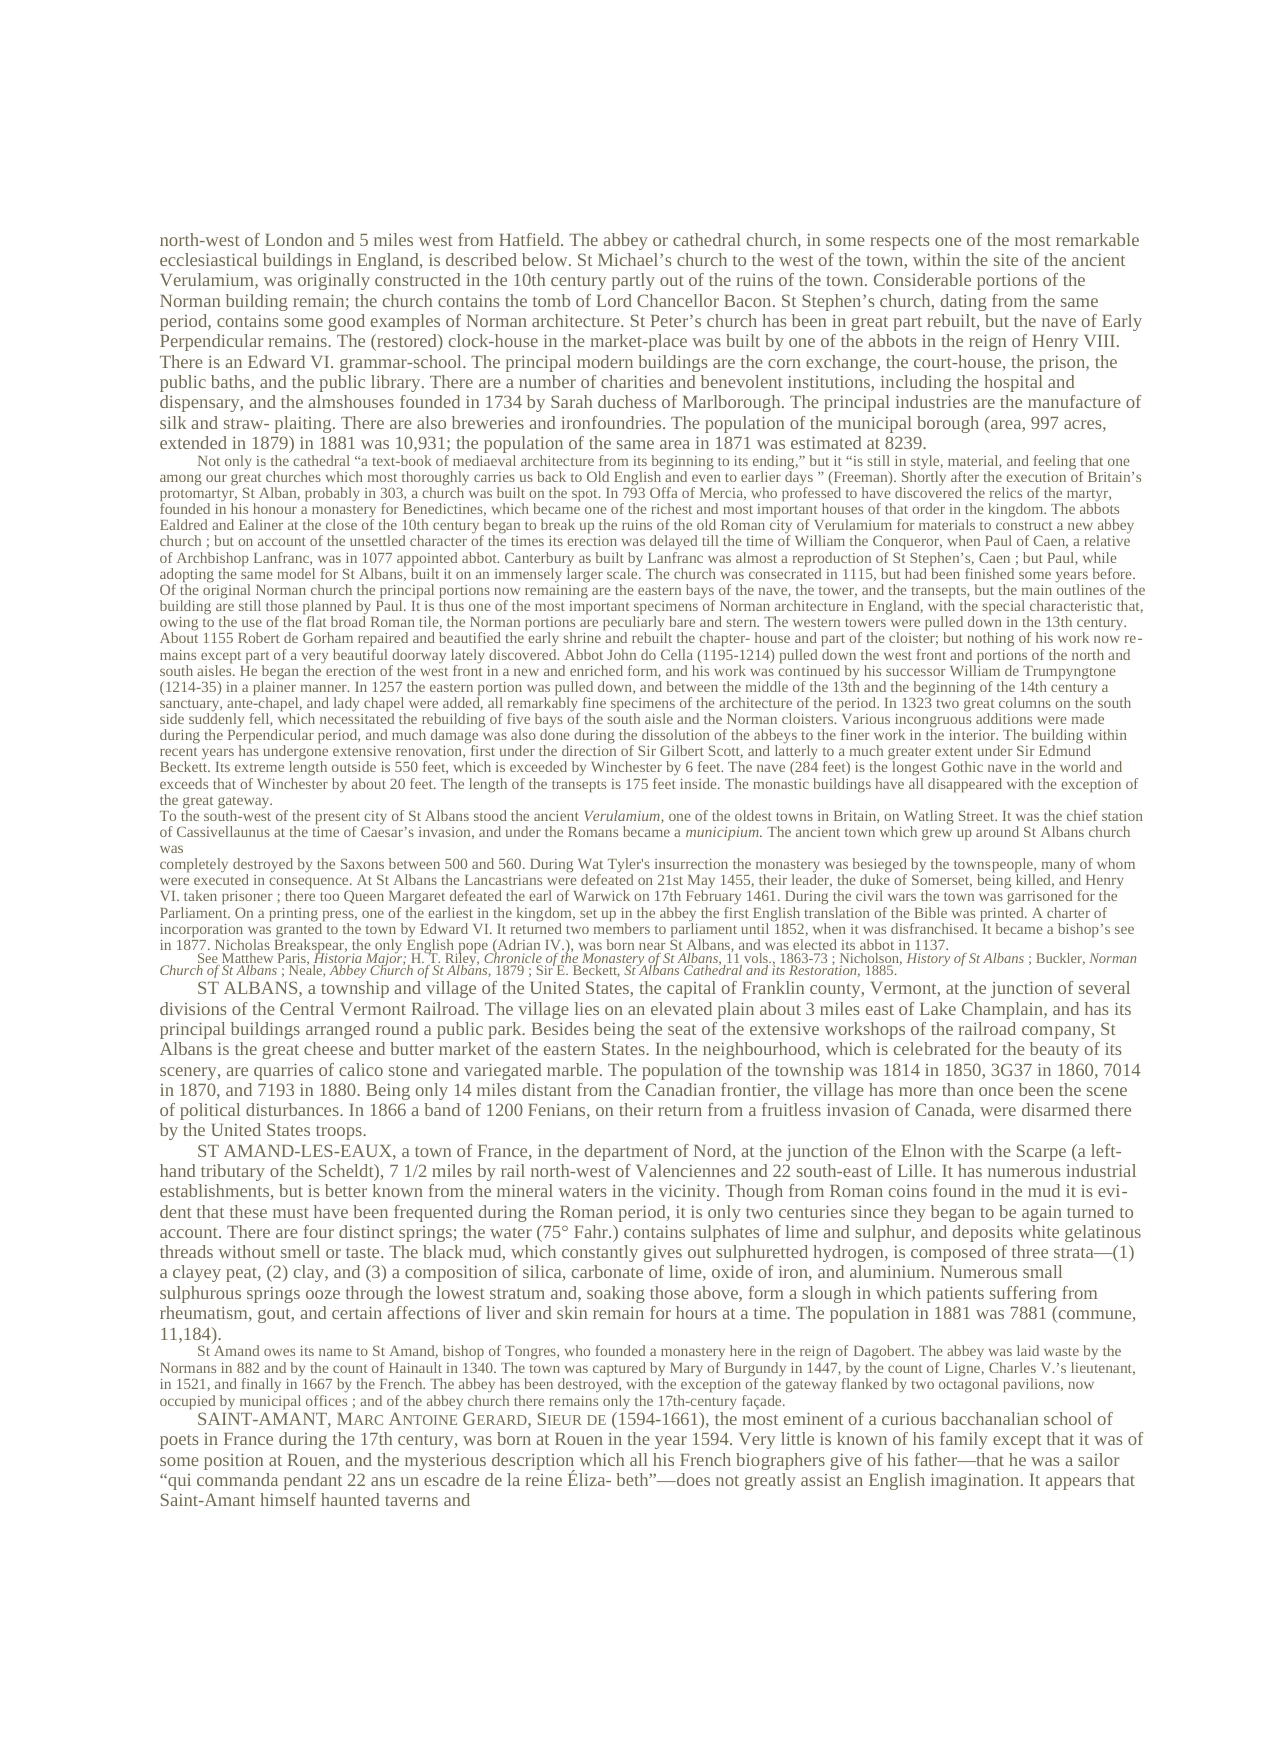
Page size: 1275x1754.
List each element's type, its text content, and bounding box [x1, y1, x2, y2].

text SAINT-AMANT, Marc Antoine Gerard, Sieur de (1594-1661), the most eminent of a curious bacchanalian school of poets in France during the 17th century, was born at Rouen in the year 1594. Very little is known of his family except that it was of some position at Rouen, and the mysterious description which all his French biographers give of his father—that he was a sailor “qui commanda pendant 22 ans un escadre de la reine Éliza- beth”—does not greatly assist an English imagination. It appears that Saint-Amant himself haunted taverns and [159, 1409, 1147, 1511]
text St Amand owes its name to St Amand, bishop of Tongres, who founded a monastery here in the reign of Dagobert. The abbey was laid waste by the Normans in 882 and by the count of Hainault in 1340. The town was captured by Mary of Burgundy in 1447, by the count of Ligne, Charles V.’s lieutenant, in 1521, and finally in 1667 by the French. The abbey has been destroyed, with the exception of the gateway flanked by two octagonal pavilions, now occupied by municipal offices ; and of the abbey church there remains only the 17th-century façade. [159, 1344, 1147, 1409]
text See Matthew Paris, Historia Major; H. T. Riley, Chronicle of the Monastery of St Albans, 11 vols., 1863-73 ; Nicholson, History of St Albans ; Buckler, Norman Church of St Albans ; Neale, Abbey Church of St Albans, 1879 ; Sir E. Beckett, St Albans Cathedral and its Restoration, 1885. [159, 954, 1147, 978]
text ST AMAND-LES-EAUX, a town of France, in the department of Nord, at the junction of the Elnon with the Scarpe (a left-hand tributary of the Scheldt), 7 1/2 miles by rail north-west of Valenciennes and 22 south-east of Lille. It has numerous industrial establishments, but is better known from the mineral waters in the vicinity. Though from Roman coins found in the mud it is evident that these must have been frequented during the Roman period, it is only two centuries since they began to be again turned to account. There are four distinct springs; the water (75° Fahr.) contains sulphates of lime and sulphur, and deposits white gelatinous threads without smell or taste. The black mud, which constantly gives out sulphuretted hydrogen, is composed of three strata—(1) a clayey peat, (2) clay, and (3) a composition of silica, carbonate of lime, oxide of iron, and aluminium. Numerous small sulphurous springs ooze through the lowest stratum and, soaking those above, form a slough in which patients suffering from rheumatism, gout, and certain affections of liver and skin remain for hours at a time. The population in 1881 was 7881 (commune, 11,184). [159, 1141, 1147, 1344]
text completely destroyed by the Saxons between 500 and 560. During Wat Tyler's insurrection the monastery was besieged by the townspeople, many of whom were executed in consequence. At St Albans the Lancastrians were defeated on 21st May 1455, their leader, the duke of Somerset, being killed, and Henry VI. taken prisoner ; there too Queen Margaret defeated the earl of Warwick on 17th February 1461. During the civil wars the town was garrisoned for the Parliament. On a printing press, one of the earliest in the kingdom, set up in the abbey the first English translation of the Bible was printed. A charter of incorporation was granted to the town by Edward VI. It returned two members to parliament until 1852, when it was disfranchised. It became a bishop’s see in 1877. Nicholas Breakspear, the only English pope (Adrian IV.), was born near St Albans, and was elected its abbot in 1137. [159, 857, 1147, 954]
text Not only is the cathedral “a text-book of mediaeval architecture from its beginning to its ending,” but it “is still in style, material, and feeling that one among our great churches which most thoroughly carries us back to Old English and even to earlier days ” (Freeman). Shortly after the execution of Britain’s protomartyr, St Alban, probably in 303, a church was built on the spot. In 793 Offa of Mercia, who professed to have discovered the relics of the martyr, founded in his honour a monastery for Benedictines, which became one of the richest and most important houses of that order in the kingdom. The abbots Ealdred and Ealiner at the close of the 10th century began to break up the ruins of the old Roman city of Verulamium for materials to construct a new abbey church ; but on account of the unsettled character of the times its erection was delayed till the time of William the Conqueror, when Paul of Caen, a relative of Archbishop Lanfranc, was in 1077 appointed abbot. Canterbury as built by Lanfranc was almost a reproduction of St Stephen’s, Caen ; but Paul, while adopting the same model for St Albans, built it on an immensely larger scale. The church was consecrated in 1115, but had been finished some years before. Of the original Norman church the principal portions now remaining are the eastern bays of the nave, the tower, and the transepts, but the main outlines of the building are still those planned by Paul. It is thus one of the most important specimens of Norman architecture in England, with the special characteristic that, owing to the use of the flat broad Roman tile, the Norman portions are peculiarly bare and stern. The western towers were pulled down in the 13th century. About 1155 Robert de Gorham repaired and beautified the early shrine and rebuilt the chapter- house and part of the cloister; but nothing of his work now remains except part of a very beautiful doorway lately discovered. Abbot John do Cella (1195-1214) pulled down the west front and portions of the north and south aisles. He began the erection of the west front in a new and enriched form, and his work was continued by his successor William de Trumpyngtone (1214-35) in a plainer manner. In 1257 the eastern portion was pulled down, and between the middle of the 13th and the beginning of the 14th century a sanctuary, ante-chapel, and lady chapel were added, all remarkably fine specimens of the architecture of the period. In 1323 two great columns on the south side suddenly fell, which necessitated the rebuilding of five bays of the south aisle and the Norman cloisters. Various incongruous additions were made during the Perpendicular period, and much damage was also done during the dissolution of the abbeys to the finer work in the interior. The building within recent years has undergone extensive renovation, first under the direction of Sir Gilbert Scott, and latterly to a much greater extent under Sir Edmund Beckett. Its extreme length outside is 550 feet, which is exceeded by Winchester by 6 feet. The nave (284 feet) is the longest Gothic nave in the world and exceeds that of Winchester by about 20 feet. The length of the transepts is 175 feet inside. The monastic buildings have all disappeared with the exception of the great gateway. [159, 453, 1147, 808]
text ST ALBANS, a township and village of the United States, the capital of Franklin county, Vermont, at the junction of several divisions of the Central Vermont Railroad. The village lies on an elevated plain about 3 miles east of Lake Champlain, and has its principal buildings arranged round a public park. Besides being the seat of the extensive workshops of the railroad company, St Albans is the great cheese and butter market of the eastern States. In the neighbourhood, which is celebrated for the beauty of its scenery, are quarries of calico stone and variegated marble. The population of the township was 1814 in 1850, 3G37 in 1860, 7014 in 1870, and 7193 in 1880. Being only 14 miles distant from the Canadian frontier, the village has more than once been the scene of political disturbances. In 1866 a band of 1200 Fenians, on their return from a fruitless invasion of Canada, were disarmed there by the United States troops. [159, 978, 1147, 1141]
text To the south-west of the present city of St Albans stood the ancient Verulamium, one of the oldest towns in Britain, on Watling Street. It was the chief station of Cassivellaunus at the time of Caesar’s invasion, and under the Romans became a municipium. The ancient town which grew up around St Albans church was [159, 808, 1147, 857]
text north-west of London and 5 miles west from Hatfield. The abbey or cathedral church, in some respects one of the most remarkable ecclesiastical buildings in England, is described below. St Michael’s church to the west of the town, within the site of the ancient Verulamium, was originally constructed in the 10th century partly out of the ruins of the town. Considerable portions of the Norman building remain; the church contains the tomb of Lord Chancellor Bacon. St Stephen’s church, dating from the same period, contains some good examples of Norman architecture. St Peter’s church has been in great part rebuilt, but the nave of Early Perpendicular remains. The (restored) clock-house in the market-place was built by one of the abbots in the reign of Henry VIII. There is an Edward VI. grammar-school. The principal modern buildings are the corn exchange, the court-house, the prison, the public baths, and the public library. There are a number of charities and benevolent institutions, including the hospital and dispensary, and the almshouses founded in 1734 by Sarah duchess of Marlborough. The principal industries are the manufacture of silk and straw- plaiting. There are also breweries and ironfoundries. The population of the municipal borough (area, 997 acres, extended in 1879) in 1881 was 10,931; the population of the same area in 1871 was estimated at 8239. [159, 230, 1147, 453]
